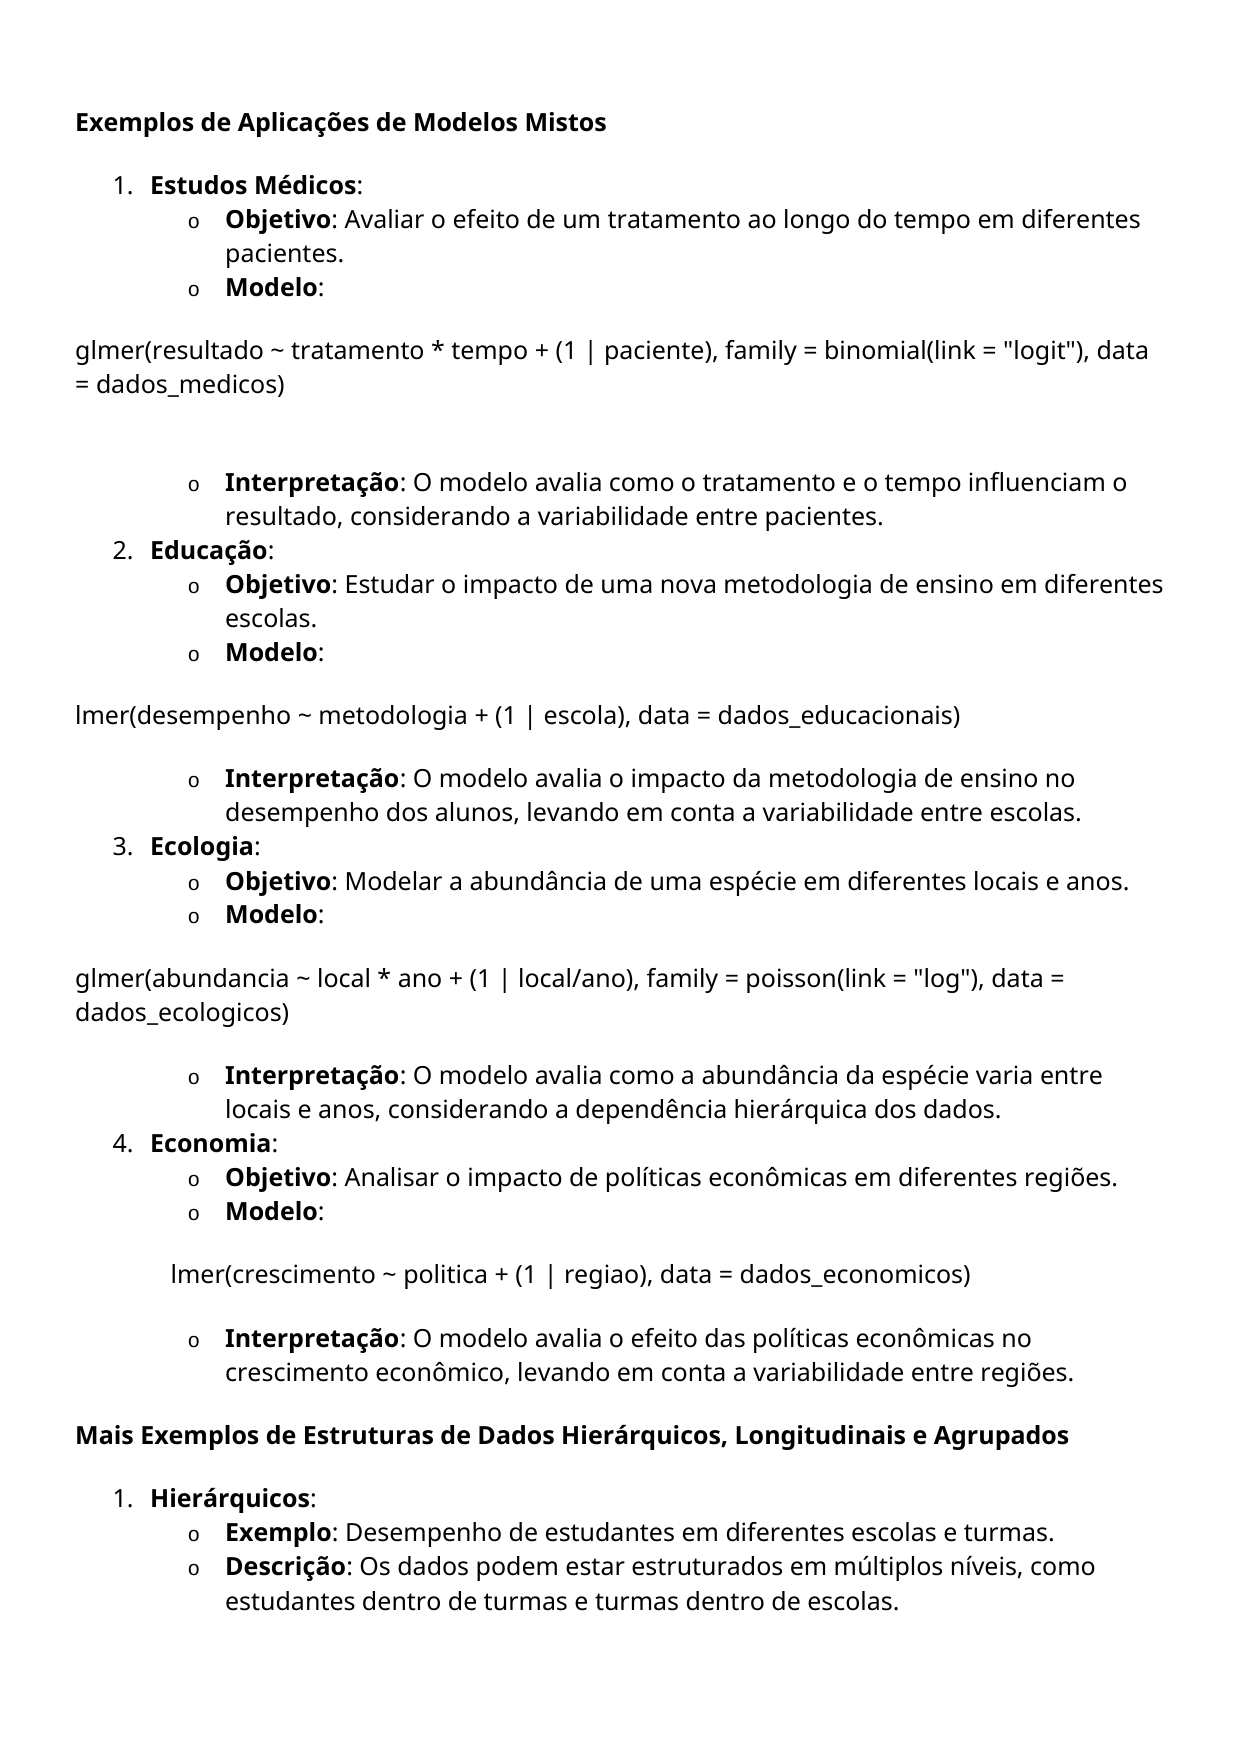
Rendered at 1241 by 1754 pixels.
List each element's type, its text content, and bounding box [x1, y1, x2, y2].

list Interpretação: O modelo avalia como a abundância da espécie varia entre locais e anos, considerando a dependência hierárquica dos dados. [187, 1058, 1165, 1126]
list Hierárquicos: [112, 1481, 1165, 1515]
list Interpretação: O modelo avalia o impacto da metodologia de ensino no desempenho dos alunos, levando em conta a variabilidade entre escolas. [187, 761, 1165, 829]
list Modelo: [187, 1194, 1165, 1228]
list Ecologia: [112, 829, 1165, 863]
text glmer(abundancia ~ local * ano + (1 | local/ano), family = poisson(link = "log"), data = dados_ecologicos) [75, 960, 1165, 1028]
list Objetivo: Modelar a abundância de uma espécie em diferentes locais e anos. [187, 863, 1165, 897]
list Modelo: [187, 897, 1165, 931]
list Modelo: [187, 269, 1165, 304]
list Objetivo: Avaliar o efeito de um tratamento ao longo do tempo em diferentes pacientes. [187, 201, 1165, 269]
text lmer(desempenho ~ metodologia + (1 | escola), data = dados_educacionais) [75, 698, 1165, 732]
text lmer(crescimento ~ politica + (1 | regiao), data = dados_economicos) [75, 1257, 1165, 1291]
text glmer(resultado ~ tratamento * tempo + (1 | paciente), family = binomial(link = "logit"), data = dados_medicos) [75, 333, 1165, 401]
list Estudos Médicos: [112, 167, 1165, 201]
list Interpretação: O modelo avalia o efeito das políticas econômicas no crescimento econômico, levando em conta a variabilidade entre regiões. [187, 1320, 1165, 1388]
list Descrição: Os dados podem estar estruturados em múltiplos níveis, como estudantes dentro de turmas e turmas dentro de escolas. [187, 1549, 1165, 1617]
text Exemplos de Aplicações de Modelos Mistos [75, 104, 1165, 138]
list Educação: [112, 532, 1165, 566]
list Objetivo: Analisar o impacto de políticas econômicas em diferentes regiões. [187, 1160, 1165, 1194]
list Modelo: [187, 634, 1165, 668]
text Mais Exemplos de Estruturas de Dados Hierárquicos, Longitudinais e Agrupados [75, 1418, 1165, 1452]
list Objetivo: Estudar o impacto de uma nova metodologia de ensino em diferentes escolas. [187, 566, 1165, 634]
list Economia: [112, 1126, 1165, 1160]
list Exemplo: Desempenho de estudantes em diferentes escolas e turmas. [187, 1515, 1165, 1549]
list Interpretação: O modelo avalia como o tratamento e o tempo influenciam o resultado, considerando a variabilidade entre pacientes. [187, 464, 1165, 532]
